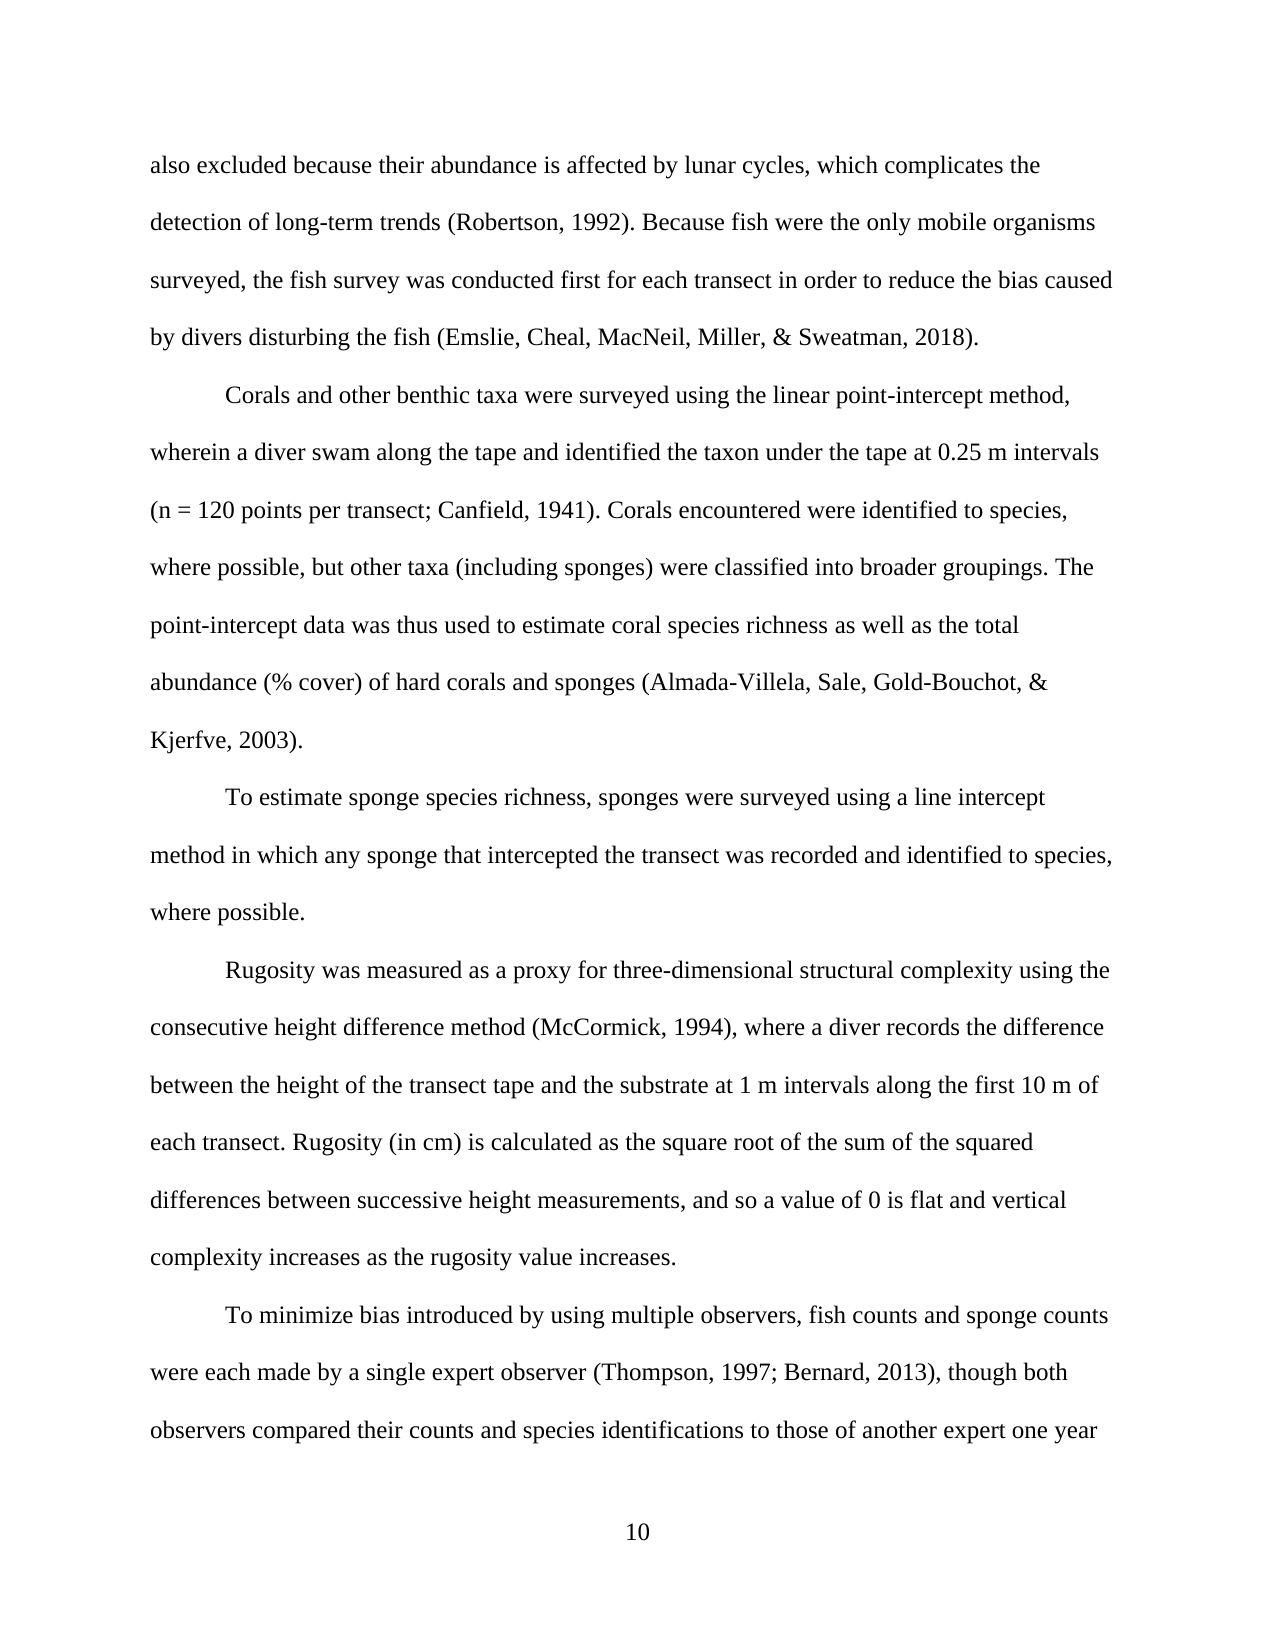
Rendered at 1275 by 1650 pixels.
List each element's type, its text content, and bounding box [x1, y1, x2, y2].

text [150, 150, 1125, 351]
text To estimate sponge species richness, sponges were surveyed using a line intercept method in which any sponge that intercepted the transect was recorded and identified to species, where possible. [150, 782, 1125, 926]
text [150, 1300, 1125, 1444]
text Corals and other benthic taxa were surveyed using the linear point-intercept method, wherein a diver swam along the tape and identified the taxon under the tape at 0.25 m intervals (n = 120 points per transect; Canfield, 1941). Corals encountered were identified to species, where possible, but other taxa (including sponges) were classified into broader groupings. The point-intercept data was thus used to estimate coral species richness as well as the total abundance (% cover) of hard corals and sponges (Almada-Villela, Sale, Gold-Bouchot, & Kjerfve, 2003). [150, 380, 1125, 754]
text Rugosity was measured as a proxy for three-dimensional structural complexity using the consecutive height difference method (McCormick, 1994), where a diver records the difference between the height of the transect tape and the substrate at 1 m intervals along the first 10 m of each transect. Rugosity (in cm) is calculated as the square root of the sum of the squared differences between successive height measurements, and so a value of 0 is flat and vertical complexity increases as the rugosity value increases. [150, 955, 1125, 1271]
